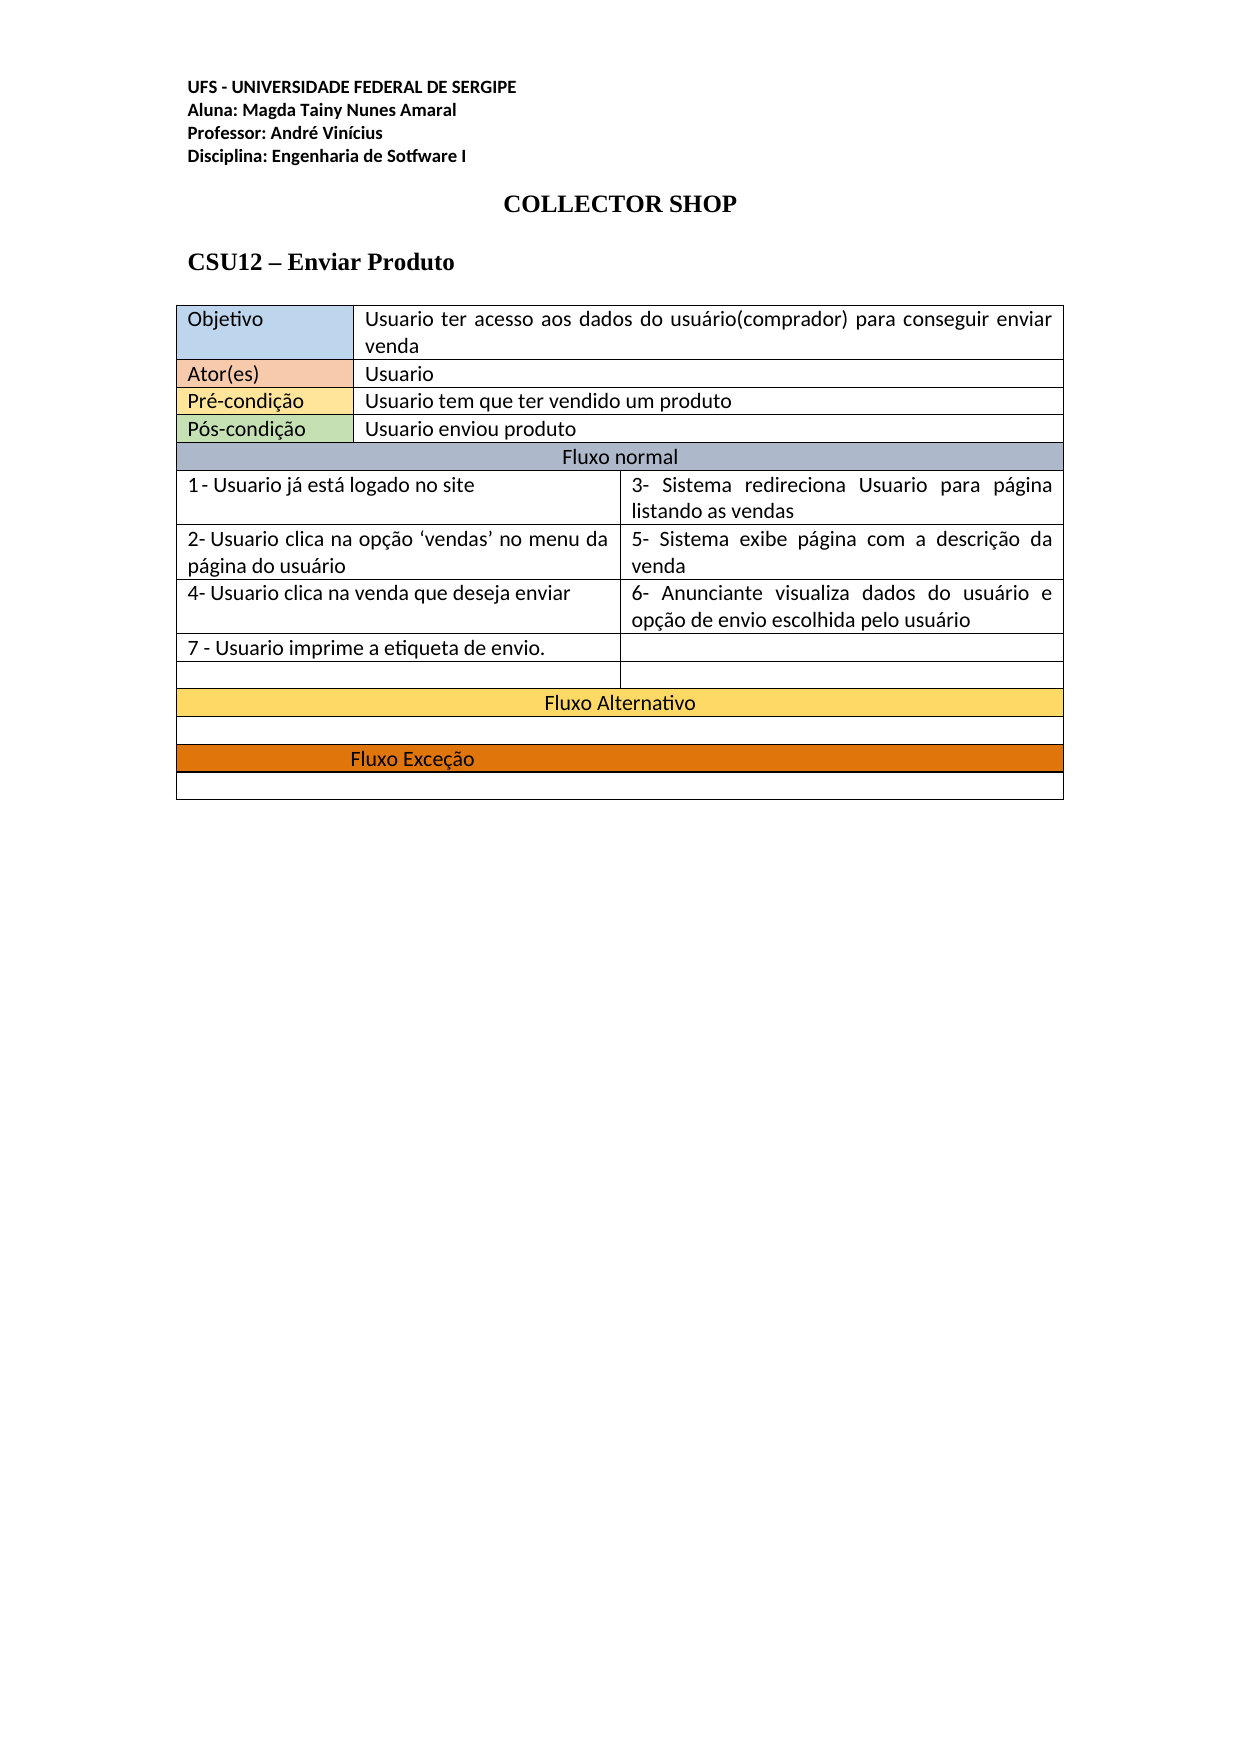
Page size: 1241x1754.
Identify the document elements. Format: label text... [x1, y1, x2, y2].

table_cell [177, 717, 1063, 744]
table_cell 4- Usuario clica na venda que deseja enviar [177, 580, 620, 633]
table_cell 7 - Usuario imprime a etiqueta de envio. [177, 634, 620, 661]
table_cell Fluxo Exceção [177, 745, 1063, 771]
text CSU12 – Enviar Produto [187, 247, 1053, 276]
table_header Usuario ter acesso aos dados do usuário(comprador) para conseguir enviar venda [354, 306, 1063, 359]
table_cell Pós-condição [177, 415, 353, 442]
table_cell Usuario [354, 360, 1063, 387]
table_cell [177, 662, 620, 688]
table_cell 6- Anunciante visualiza dados do usuário e opção de envio escolhida pelo usuário [621, 580, 1063, 633]
table_cell [177, 773, 1063, 799]
table_cell [621, 634, 1063, 661]
table_cell 1 - Usuario já está logado no site [177, 471, 620, 524]
table_cell Pré-condição [177, 388, 353, 414]
table_cell Usuario enviou produto [354, 415, 1063, 442]
table_cell Usuario tem que ter vendido um produto [354, 388, 1063, 414]
table_cell Fluxo Alternativo [177, 689, 1063, 716]
table_cell 5- Sistema exibe página com a descrição da venda [621, 525, 1063, 578]
text COLLECTOR SHOP [187, 189, 1053, 218]
table_cell [621, 662, 1063, 688]
table_cell Fluxo normal [177, 443, 1063, 470]
table_header Objetivo [177, 306, 353, 359]
table_cell Usuario clica na opção ‘vendas’ no menu da página do usuário [177, 525, 620, 578]
table_cell 3- Sistema redireciona Usuario para página listando as vendas [621, 471, 1063, 524]
table_cell Ator(es) [177, 360, 353, 387]
